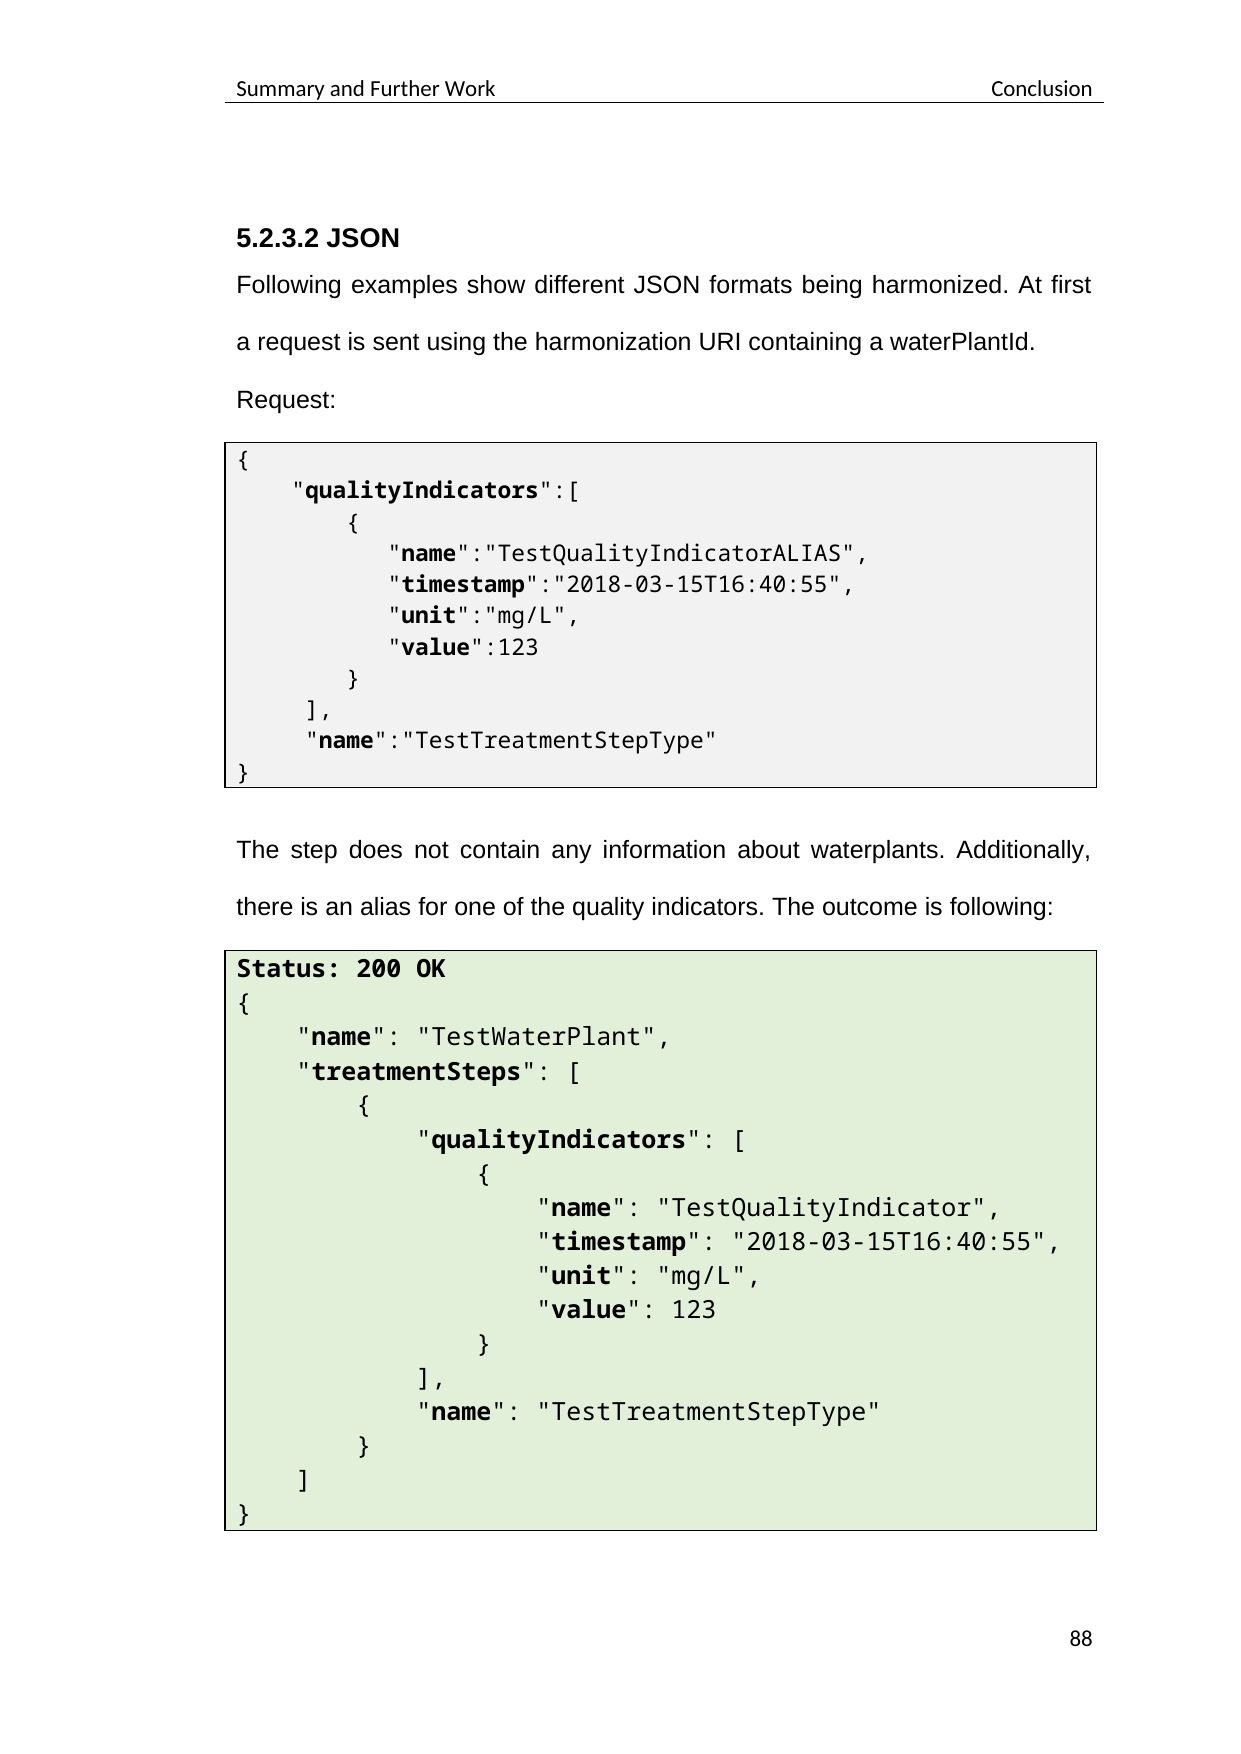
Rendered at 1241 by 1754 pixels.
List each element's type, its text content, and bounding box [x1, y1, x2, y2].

text Request: [236, 385, 1092, 413]
text The step does not contain any information about waterplants. Additionally, there is an alias for one of the quality indicators. The outcome is following: [236, 835, 1092, 921]
table_header Status: 200 OK { "name": "TestWaterPlant", "treatmentSteps": [ { "qualityIndicators": [ { "name": "TestQualityIndicator", "timestamp": "2018-03-15T16:40:55", "unit": "mg/L", "value": 123 } ], "name": "TestTreatmentStepType" } ] } [226, 951, 1096, 1530]
text JSON [236, 222, 1092, 253]
text Following examples show different JSON formats being harmonized. At first a request is sent using the harmonization URI containing a waterPlantId. [236, 270, 1092, 356]
table_header { "qualityIndicators":[ { "name":"TestQualityIndicatorALIAS", "timestamp":"2018-03-15T16:40:55", "unit":"mg/L", "value":123 } ], "name":"TestTreatmentStepType" } [226, 443, 1096, 787]
